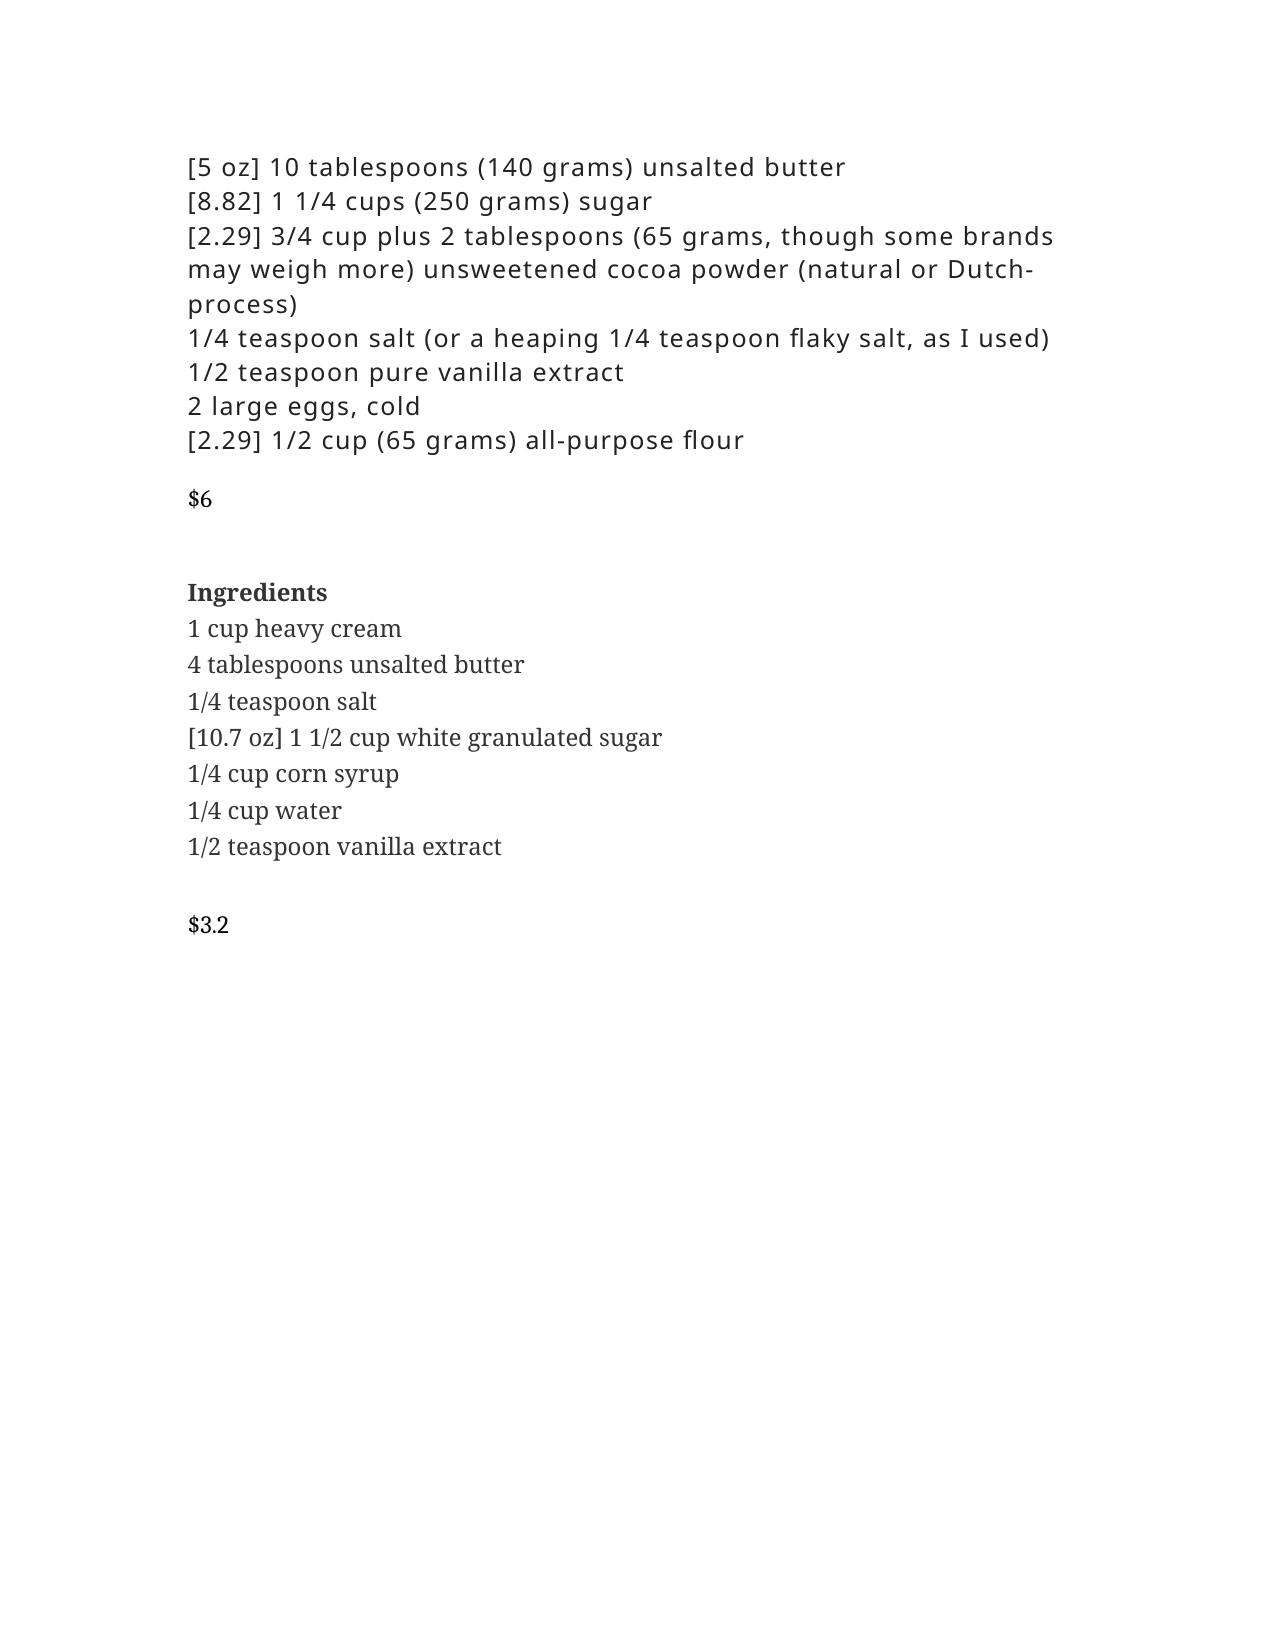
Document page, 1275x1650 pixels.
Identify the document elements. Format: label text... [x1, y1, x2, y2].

text [5 oz] 10 tablespoons (140 grams) unsalted butter [8.82] 1 1/4 cups (250 grams) sugar [2.29] 3/4 cup plus 2 tablespoons (65 grams, though some brands may weigh more) unsweetened cocoa powder (natural or Dutch-process) 1/4 teaspoon salt (or a heaping 1/4 teaspoon flaky salt, as I used) 1/2 teaspoon pure vanilla extract 2 large eggs, cold [2.29] 1/2 cup (65 grams) all-purpose flour [187, 150, 1087, 457]
text Ingredients 1 cup heavy cream 4 tablespoons unsalted butter 1/4 teaspoon salt [10.7 oz] 1 1/2 cup white granulated sugar 1/4 cup corn syrup 1/4 cup water 1/2 teaspoon vanilla extract [187, 572, 1087, 862]
text $6 [187, 485, 1087, 514]
text $3.2 [187, 911, 1087, 940]
